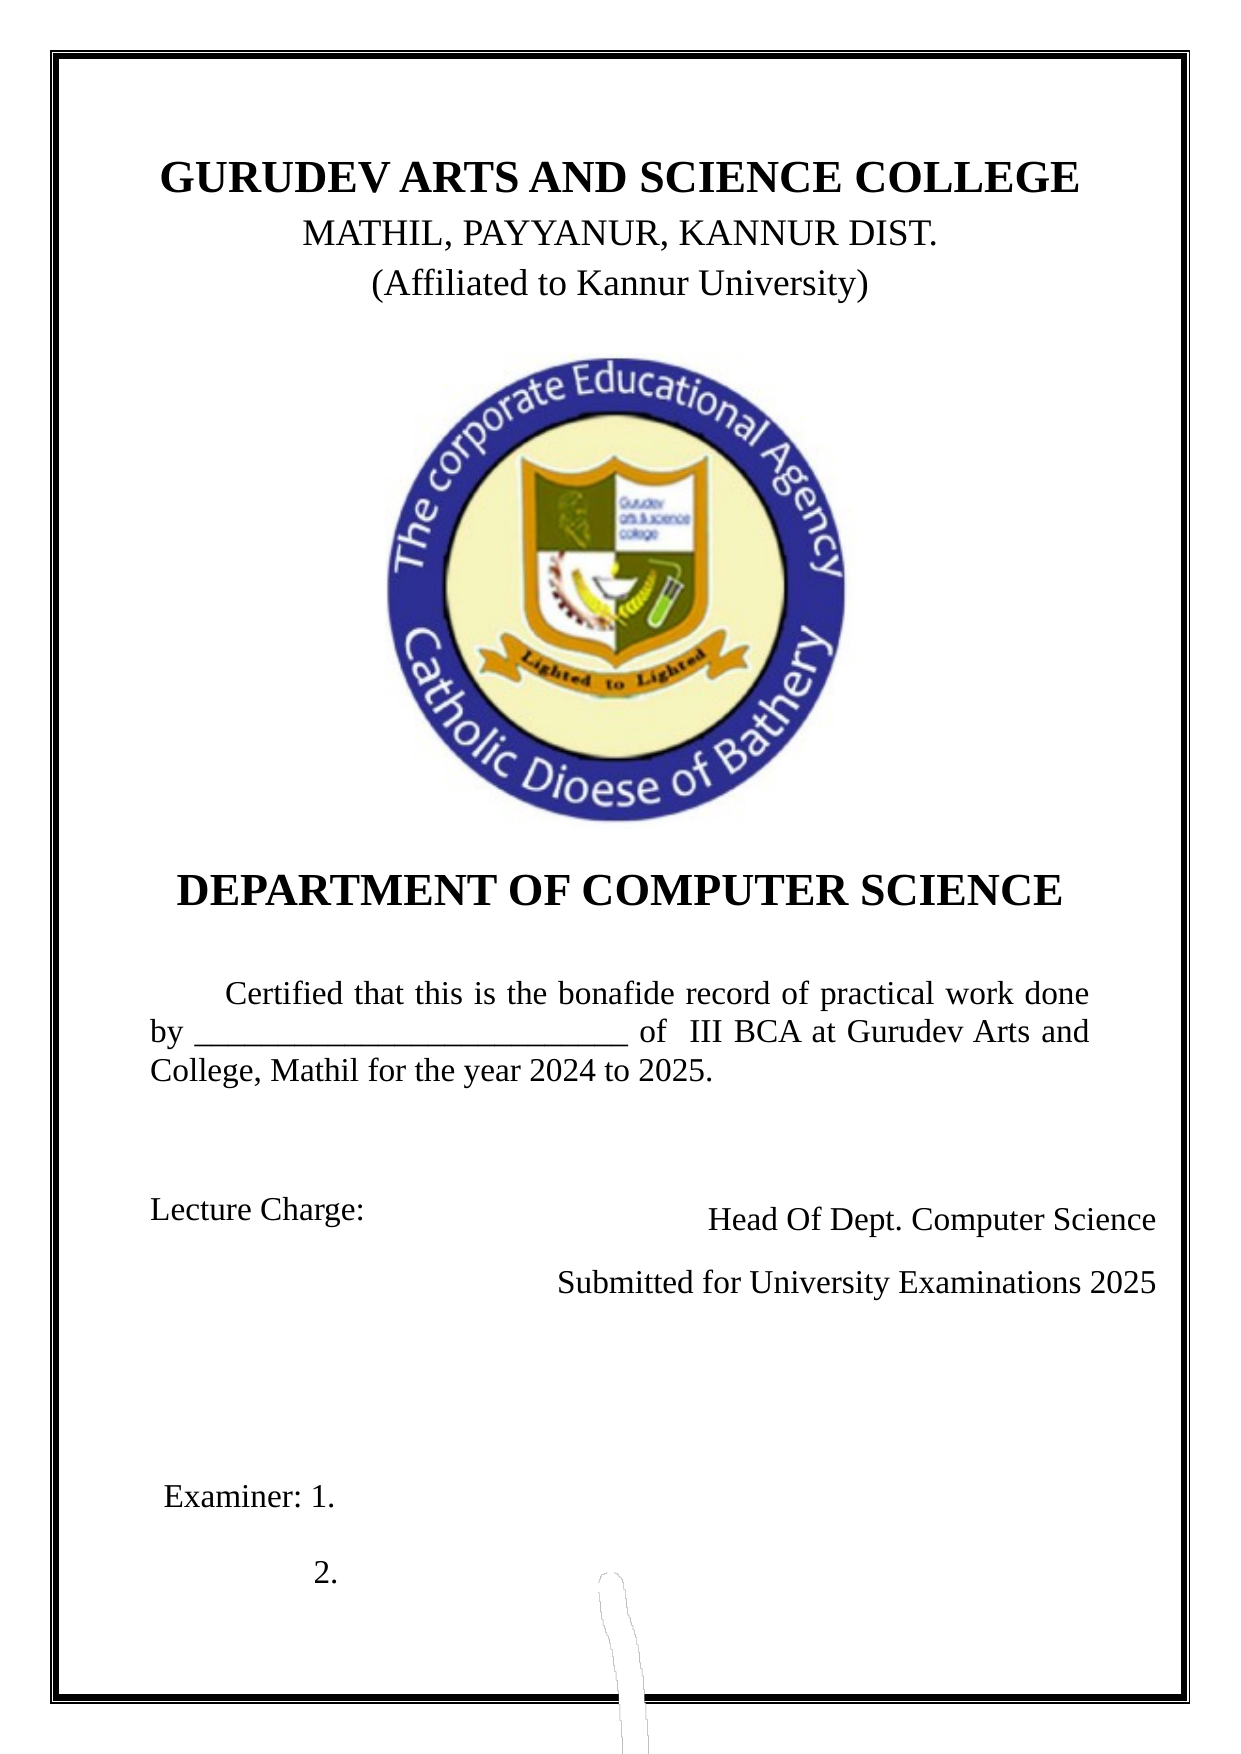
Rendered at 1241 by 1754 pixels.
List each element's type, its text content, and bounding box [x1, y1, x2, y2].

text Lecture Charge: [150, 1189, 1090, 1227]
picture [384, 353, 856, 829]
text Certified that this is the bonafide record of practical work done by __________________________ of III BCA at Gurudev Arts and College, Mathil for the year 2024 to 2025. [150, 973, 1090, 1088]
text (Affiliated to Kannur University) [150, 260, 1090, 303]
picture [598, 1572, 650, 1754]
text MATHIL, PAYYANUR, KANNUR DIST. [150, 211, 1090, 254]
text GURUDEV ARTS AND SCIENCE COLLEGE [150, 150, 1090, 203]
text DEPARTMENT OF COMPUTER SCIENCE [150, 862, 1090, 915]
